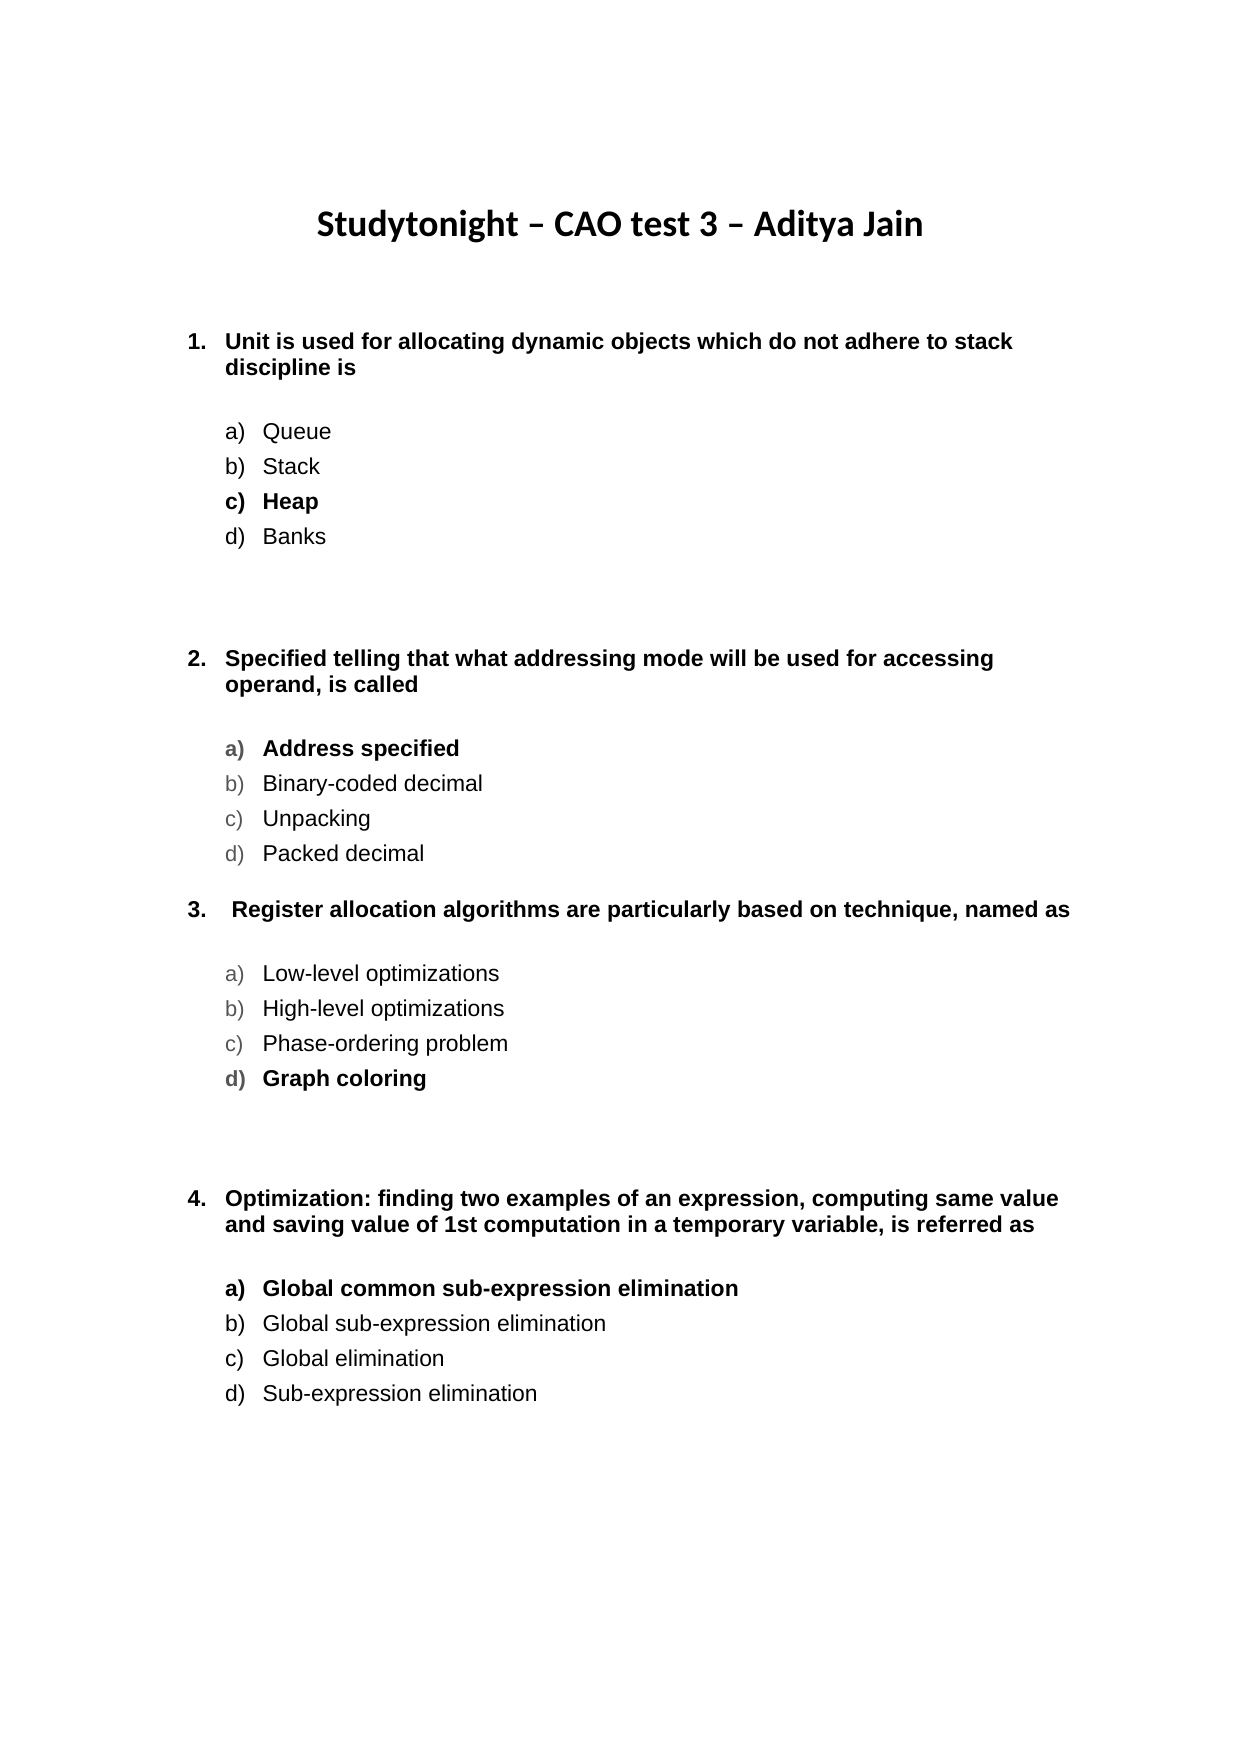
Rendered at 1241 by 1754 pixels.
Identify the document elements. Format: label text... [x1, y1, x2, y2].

list Heap [225, 480, 1090, 515]
list Global elimination [225, 1336, 1090, 1371]
list Stack [225, 445, 1090, 480]
list Banks [225, 515, 1090, 550]
list Binary-coded decimal [225, 762, 1090, 797]
list High-level optimizations [225, 986, 1090, 1021]
list Specified telling that what addressing mode will be used for accessing operand, is called [187, 645, 1090, 697]
list Register allocation algorithms are particularly based on technique, named as [187, 896, 1090, 922]
list Sub-expression elimination [225, 1371, 1090, 1406]
list Global common sub-expression elimination [225, 1266, 1090, 1301]
list Optimization: finding two examples of an expression, computing same value and saving value of 1st computation in a temporary variable, is referred as [187, 1184, 1090, 1237]
list Address specified [225, 727, 1090, 762]
list Unit is used for allocating dynamic objects which do not adhere to stack discipline is [187, 328, 1090, 381]
list Queue [225, 410, 1090, 445]
list Global sub-expression elimination [225, 1301, 1090, 1336]
list Phase-ordering problem [225, 1021, 1090, 1056]
list Graph coloring [225, 1056, 1090, 1091]
list Packed decimal [225, 832, 1090, 867]
list Unpacking [225, 797, 1090, 832]
list Low-level optimizations [225, 951, 1090, 986]
text Studytonight – CAO test 3 – Aditya Jain [150, 199, 1090, 245]
